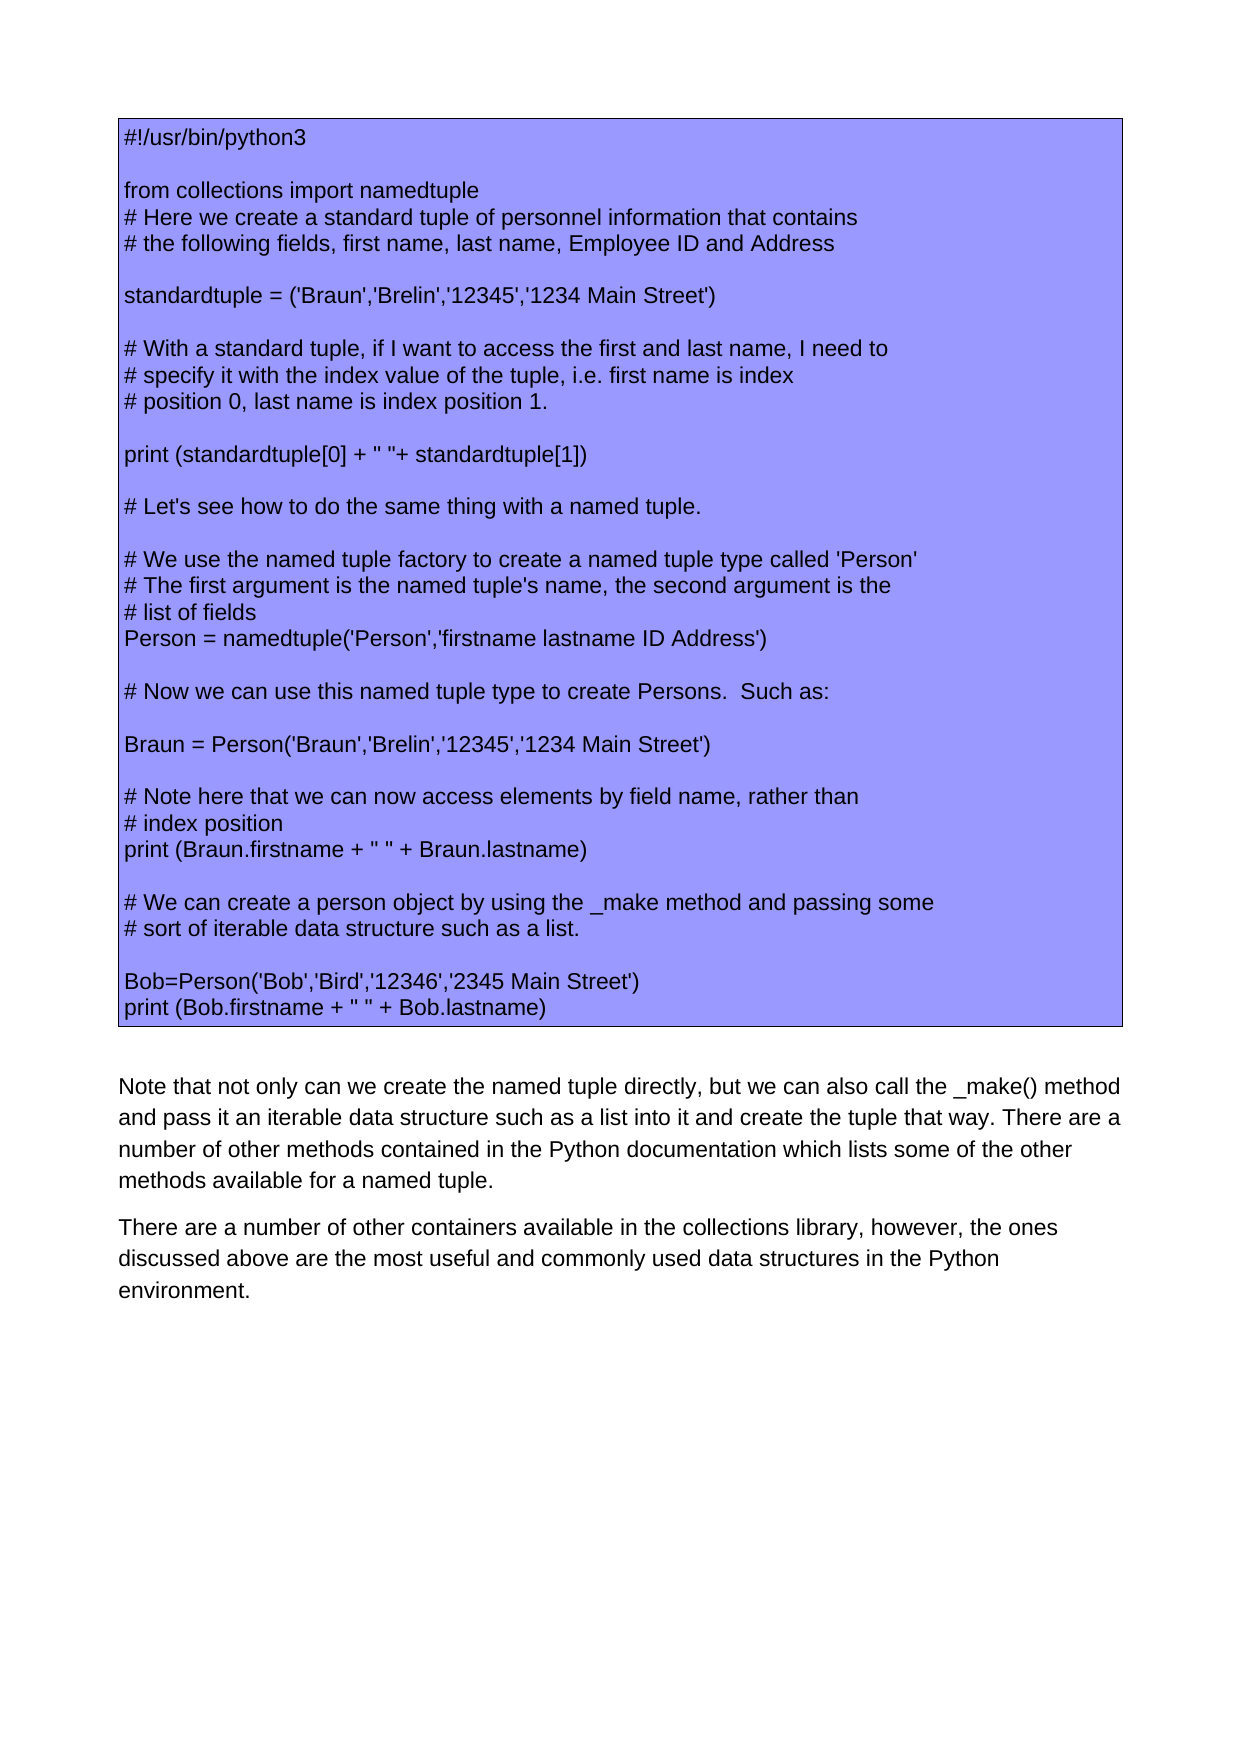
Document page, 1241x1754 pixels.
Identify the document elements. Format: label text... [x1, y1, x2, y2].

text There are a number of other containers available in the collections library, however, the ones discussed above are the most useful and commonly used data structures in the Python environment. [118, 1214, 1122, 1303]
text Note that not only can we create the named tuple directly, but we can also call the _make() method and pass it an iterable data structure such as a list into it and create the tuple that way. There are a number of other methods contained in the Python documentation which lists some of the other methods available for a named tuple. [118, 1073, 1122, 1194]
table_header #!/usr/bin/python3 from collections import namedtuple # Here we create a standard tuple of personnel information that contains # the following fields, first name, last name, Employee ID and Address standardtuple = ('Braun','Brelin','12345','1234 Main Street') # With a standard tuple, if I want to access the first and last name, I need to # specify it with the index value of the tuple, i.e. first name is index # position 0, last name is index position 1. print (standardtuple[0] + " "+ standardtuple[1]) # Let's see how to do the same thing with a named tuple. # We use the named tuple factory to create a named tuple type called 'Person' # The first argument is the named tuple's name, the second argument is the # list of fields Person = namedtuple('Person','firstname lastname ID Address') # Now we can use this named tuple type to create Persons. Such as: Braun = Person('Braun','Brelin','12345','1234 Main Street') # Note here that we can now access elements by field name, rather than # index position print (Braun.firstname + " " + Braun.lastname) # We can create a person object by using the _make method and passing some # sort of iterable data structure such as a list. Bob=Person('Bob','Bird','12346','2345 Main Street') print (Bob.firstname + " " + Bob.lastname) [119, 119, 1122, 1026]
